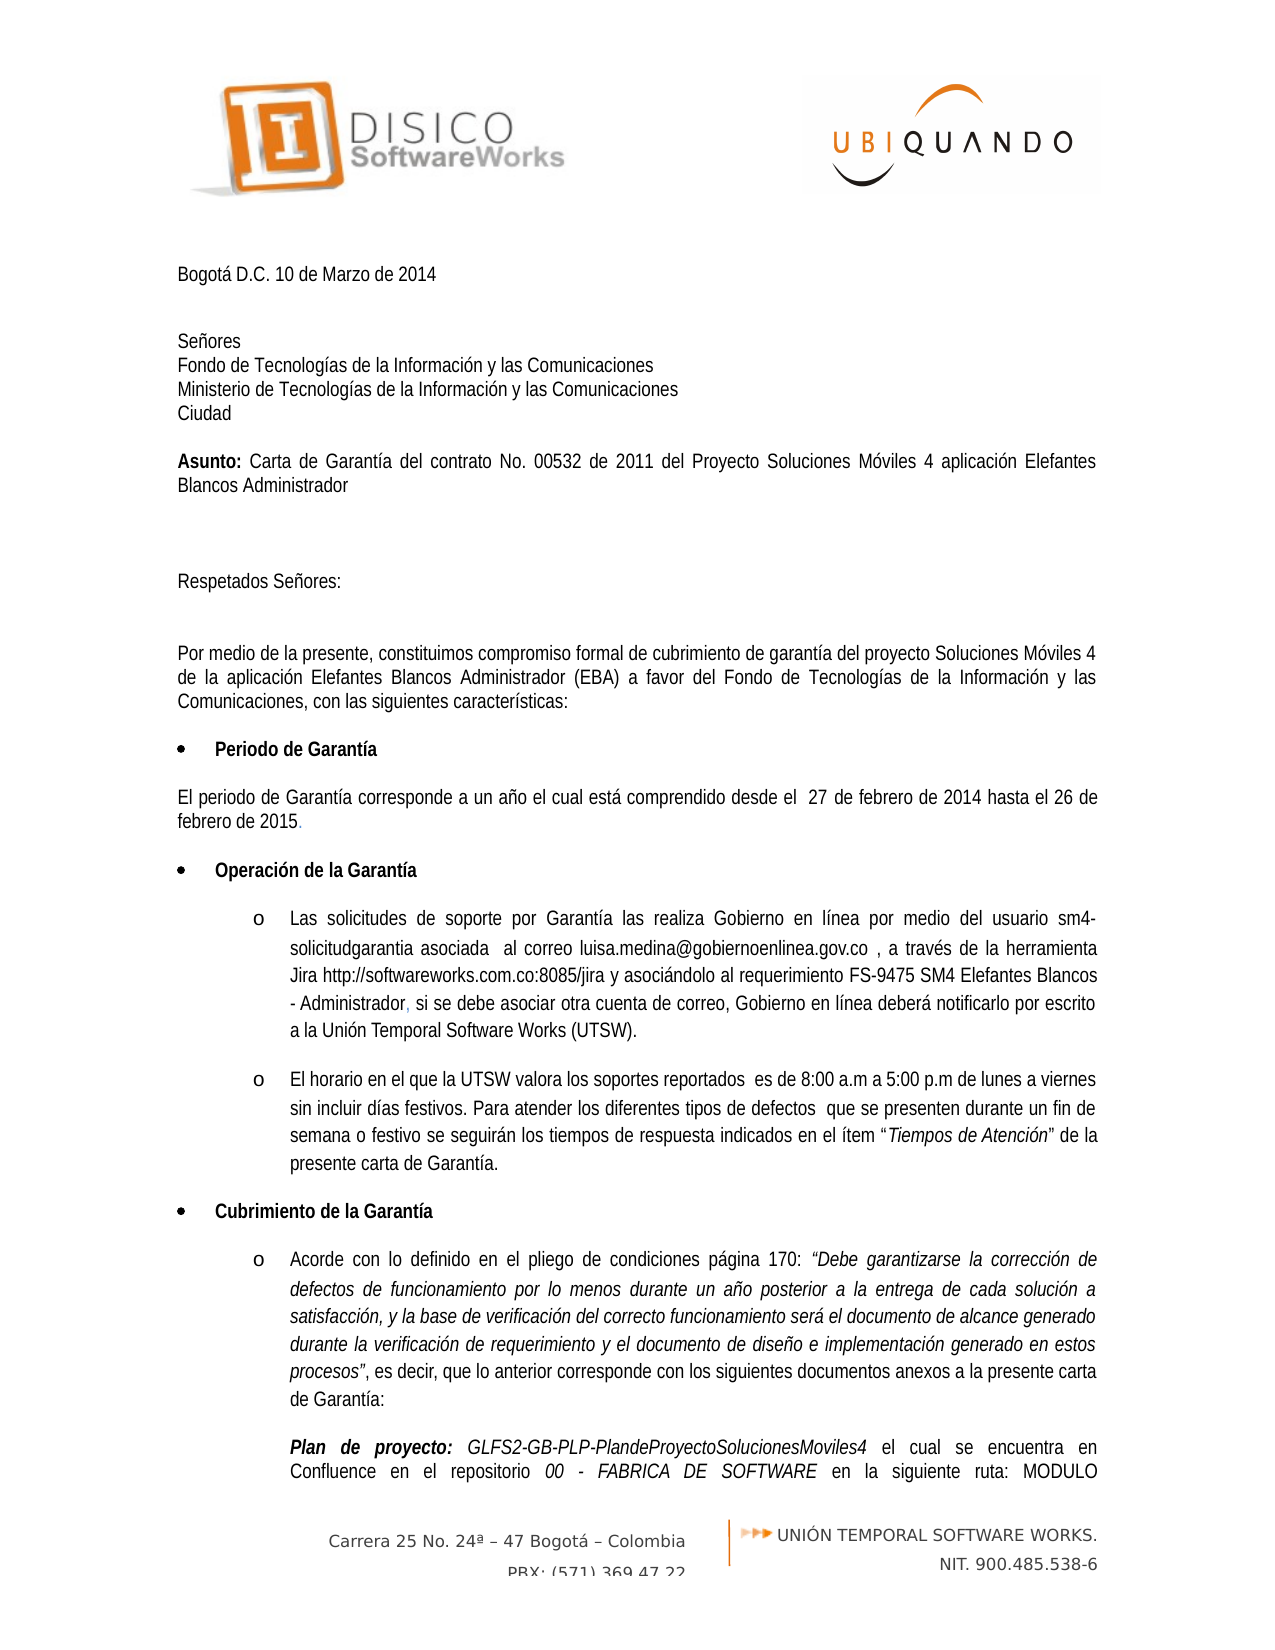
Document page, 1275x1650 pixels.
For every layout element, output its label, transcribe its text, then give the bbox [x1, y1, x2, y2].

text Ministerio de Tecnologías de la Información y las Comunicaciones [177, 377, 1098, 401]
list Acorde con lo definido en el pliego de condiciones página 170: “Debe garantizarse la corrección de defectos de funcionamiento por lo menos durante un año posterior a la entrega de cada solución a satisfacción, y la base de verificación del correcto funcionamiento será el documento de alcance generado durante la verificación de requerimiento y el documento de diseño e implementación generado en estos procesos”, es decir, que lo anterior corresponde con los siguientes documentos anexos a la presente carta de Garantía: [252, 1247, 1098, 1411]
text Respetados Señores: [177, 569, 1098, 593]
list El horario en el que la UTSW valora los soportes reportados es de 8:00 a.m a 5:00 p.m de lunes a viernes sin incluir días festivos. Para atender los diferentes tipos de defectos que se presenten durante un fin de semana o festivo se seguirán los tiempos de respuesta indicados en el ítem “Tiempos de Atención” de la presente carta de Garantía. [252, 1066, 1098, 1175]
text El periodo de Garantía corresponde a un año el cual está comprendido desde el 27 de febrero de 2014 hasta el 26 de febrero de 2015. [177, 785, 1098, 833]
text Señores [177, 329, 1098, 353]
text Fondo de Tecnologías de la Información y las Comunicaciones [177, 353, 1098, 377]
picture [802, 75, 1102, 194]
text Bogotá D.C. 10 de Marzo de 2014 [177, 262, 1098, 286]
list Periodo de Garantía [177, 737, 1098, 761]
text Por medio de la presente, constituimos compromiso formal de cubrimiento de garantía del proyecto Soluciones Móviles 4 de la aplicación Elefantes Blancos Administrador (EBA) a favor del Fondo de Tecnologías de la Información y las Comunicaciones, con las siguientes características: [177, 641, 1098, 713]
list Operación de la Garantía [177, 858, 1098, 882]
picture [185, 75, 572, 203]
text Asunto: Carta de Garantía del contrato No. 00532 de 2011 del Proyecto Soluciones Móviles 4 aplicación Elefantes Blancos Administrador [177, 449, 1098, 497]
list Cubrimiento de la Garantía [177, 1199, 1098, 1223]
list Las solicitudes de soporte por Garantía las realiza Gobierno en línea por medio del usuario sm4-solicitudgarantia asociada al correo luisa.medina@gobiernoenlinea.gov.co , a través de la herramienta Jira http://softwareworks.com.co:8085/jira y asociándolo al requerimiento FS-9475 SM4 Elefantes Blancos - Administrador, si se debe asociar otra cuenta de correo, Gobierno en línea deberá notificarlo por escrito a la Unión Temporal Software Works (UTSW). [252, 906, 1098, 1042]
text Ciudad [177, 401, 1098, 425]
